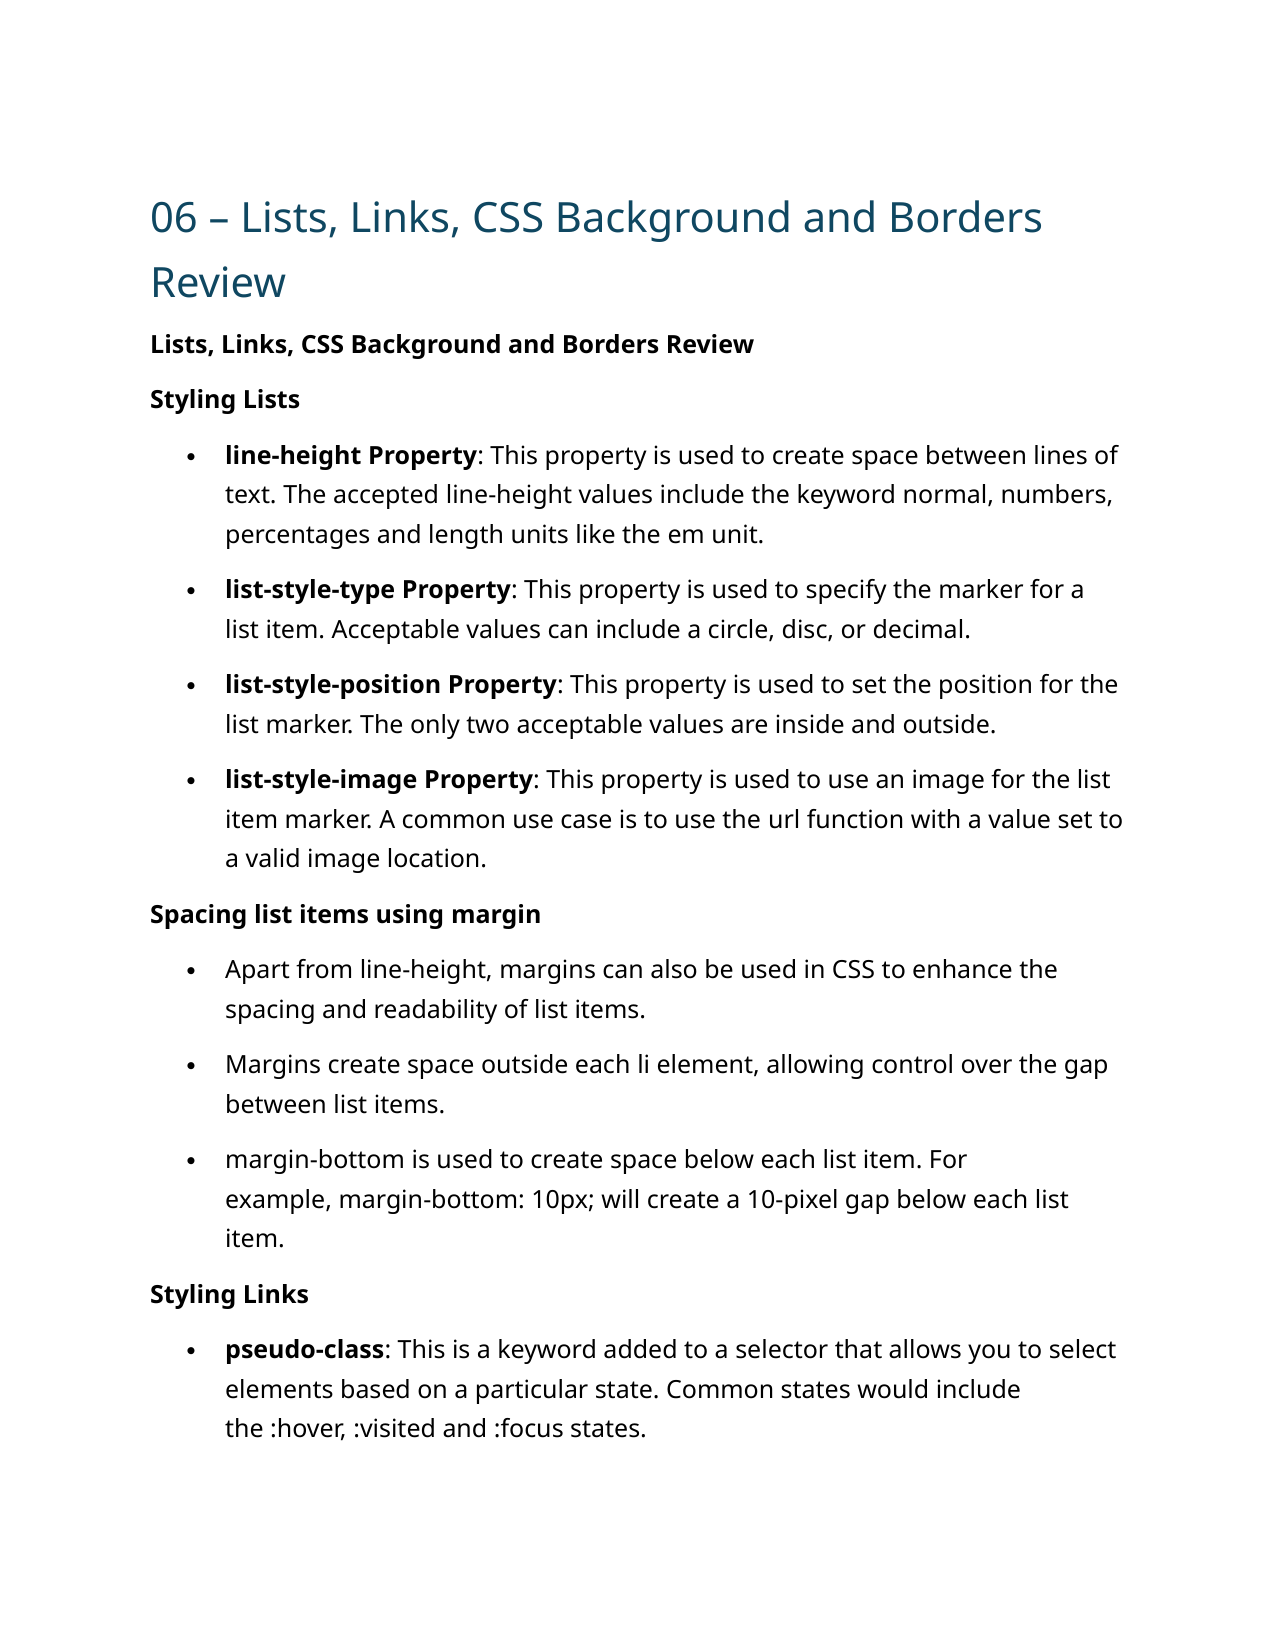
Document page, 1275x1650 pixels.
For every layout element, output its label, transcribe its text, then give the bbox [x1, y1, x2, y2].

text Lists, Links, CSS Background and Borders Review [150, 326, 1125, 360]
list list-style-position Property: This property is used to set the position for the list marker. The only two acceptable values are inside and outside. [187, 667, 1125, 740]
list Apart from line-height, margins can also be used in CSS to enhance the spacing and readability of list items. [187, 952, 1125, 1025]
list margin-bottom is used to create space below each list item. For example, margin-bottom: 10px; will create a 10-pixel gap below each list item. [187, 1142, 1125, 1254]
list line-height Property: This property is used to create space between lines of text. The accepted line-height values include the keyword normal, numbers, percentages and length units like the em unit. [187, 438, 1125, 550]
list Margins create space outside each li element, allowing control over the gap between list items. [187, 1047, 1125, 1120]
text Spacing list items using margin [150, 896, 1125, 930]
text Styling Lists [150, 382, 1125, 416]
subtitle 06 – Lists, Links, CSS Background and Borders Review [150, 187, 1125, 309]
list list-style-type Property: This property is used to specify the marker for a list item. Acceptable values can include a circle, disc, or decimal. [187, 572, 1125, 645]
text Styling Links [150, 1276, 1125, 1310]
list pseudo-class: This is a keyword added to a selector that allows you to select elements based on a particular state. Common states would include the :hover, :visited and :focus states. [187, 1332, 1125, 1444]
list list-style-image Property: This property is used to use an image for the list item marker. A common use case is to use the url function with a value set to a valid image location. [187, 762, 1125, 874]
